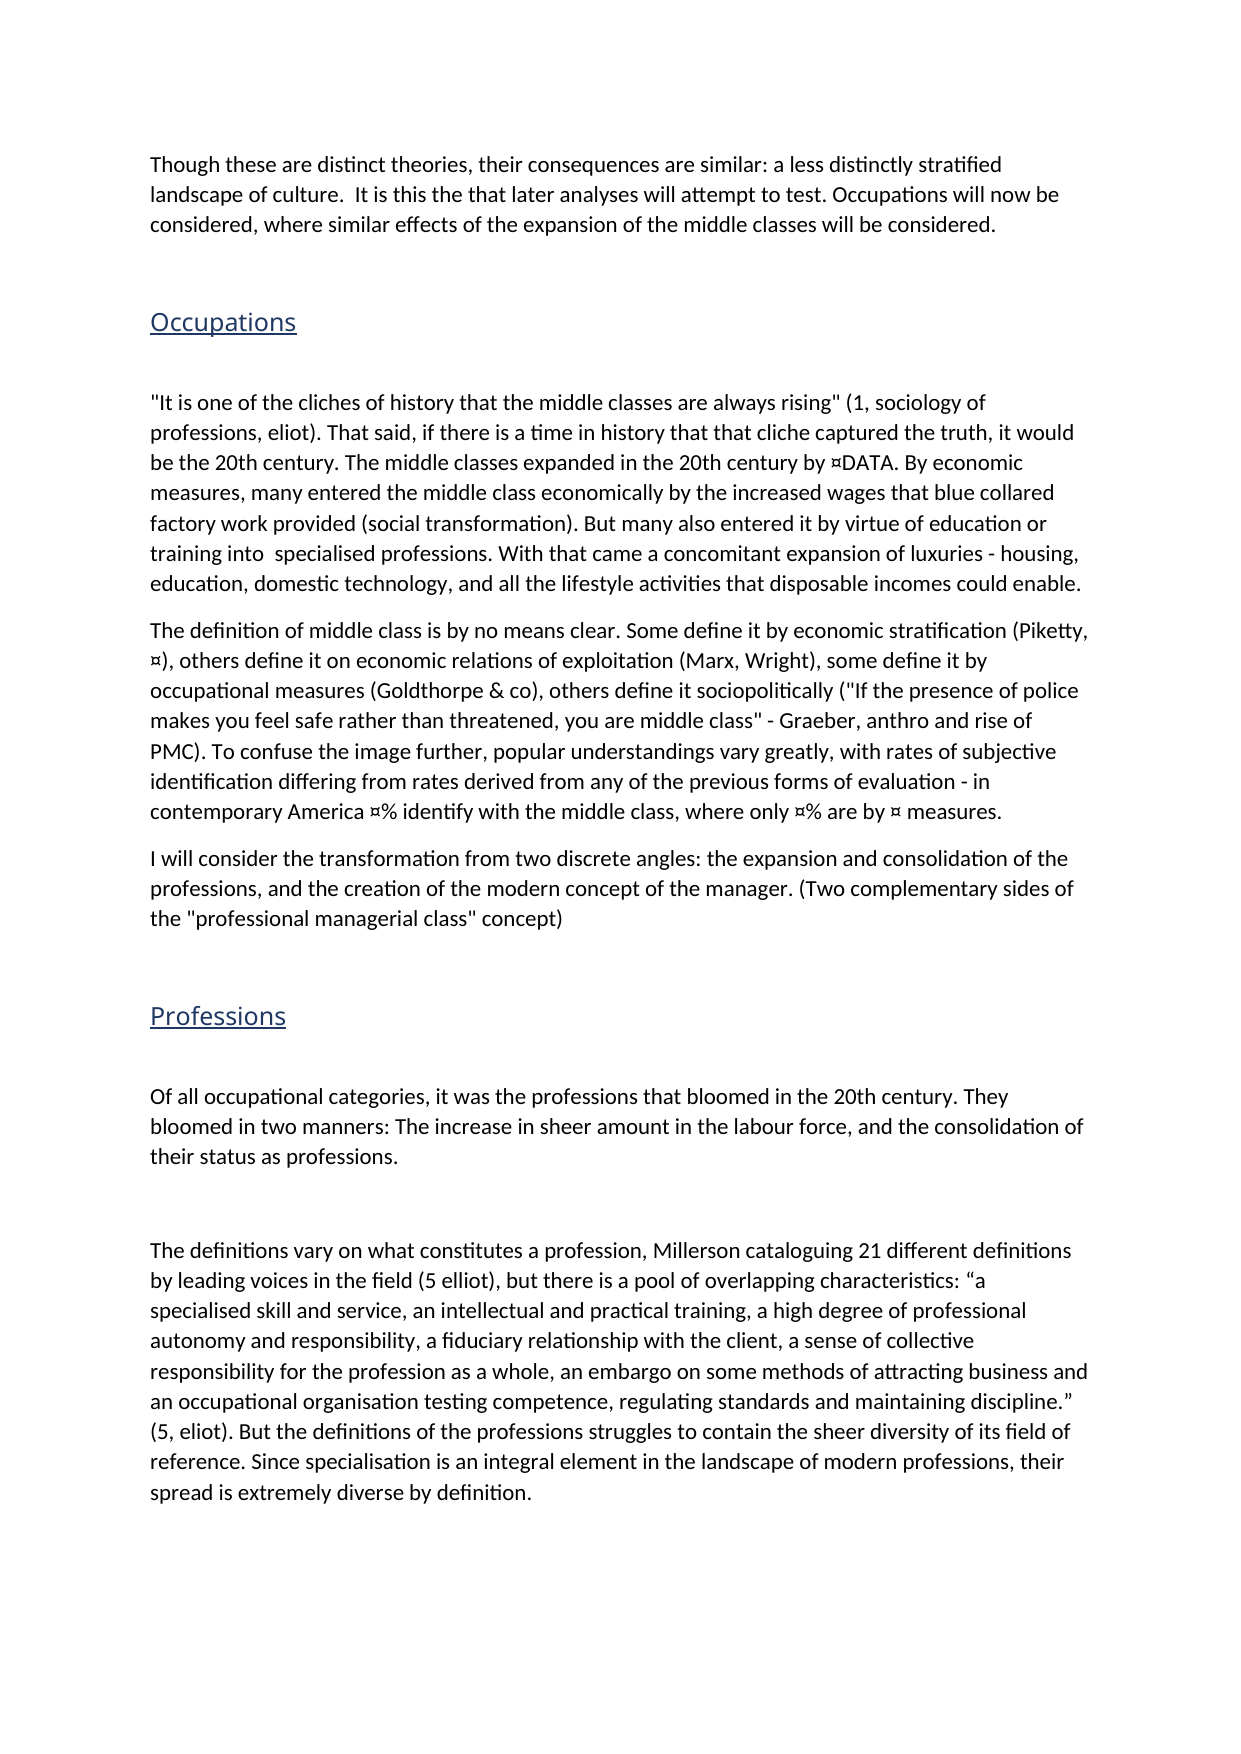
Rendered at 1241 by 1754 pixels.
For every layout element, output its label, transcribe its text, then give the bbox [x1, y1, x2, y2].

text I will consider the transformation from two discrete angles: the expansion and consolidation of the professions, and the creation of the modern concept of the manager. (Two complementary sides of the "professional managerial class" concept) [150, 844, 1090, 932]
subtitle Professions [150, 998, 1090, 1032]
text Though these are distinct theories, their consequences are similar: a less distinctly stratified landscape of culture. It is this the that later analyses will attempt to test. Occupations will now be considered, where similar effects of the expansion of the middle classes will be considered. [150, 150, 1090, 238]
text The definitions vary on what constitutes a profession, Millerson cataloguing 21 different definitions by leading voices in the field (5 elliot), but there is a pool of overlapping characteristics: “a specialised skill and service, an intellectual and practical training, a high degree of professional autonomy and responsibility, a fiduciary relationship with the client, a sense of collective responsibility for the profession as a whole, an embargo on some methods of attracting business and an occupational organisation testing competence, regulating standards and maintaining discipline.” (5, eliot). But the definitions of the professions struggles to contain the sheer diversity of its field of reference. Since specialisation is an integral element in the landscape of modern professions, their spread is extremely diverse by definition. [150, 1236, 1090, 1506]
text "It is one of the cliches of history that the middle classes are always rising" (1, sociology of professions, eliot). That said, if there is a time in history that that cliche captured the truth, it would be the 20th century. The middle classes expanded in the 20th century by ¤DATA. By economic measures, many entered the middle class economically by the increased wages that blue collared factory work provided (social transformation). But many also entered it by virtue of education or training into specialised professions. With that came a concomitant expansion of luxuries - housing, education, domestic technology, and all the lifestyle activities that disposable incomes could enable. [150, 388, 1090, 597]
text Of all occupational categories, it was the professions that bloomed in the 20th century. They bloomed in two manners: The increase in sheer amount in the labour force, and the consolidation of their status as professions. [150, 1082, 1090, 1170]
subtitle Occupations [150, 304, 1090, 338]
text The definition of middle class is by no means clear. Some define it by economic stratification (Piketty, ¤), others define it on economic relations of exploitation (Marx, Wright), some define it by occupational measures (Goldthorpe & co), others define it sociopolitically ("If the presence of police makes you feel safe rather than threatened, you are middle class" - Graeber, anthro and rise of PMC). To confuse the image further, popular understandings vary greatly, with rates of subjective identification differing from rates derived from any of the previous forms of evaluation - in contemporary America ¤% identify with the middle class, where only ¤% are by ¤ measures. [150, 616, 1090, 825]
